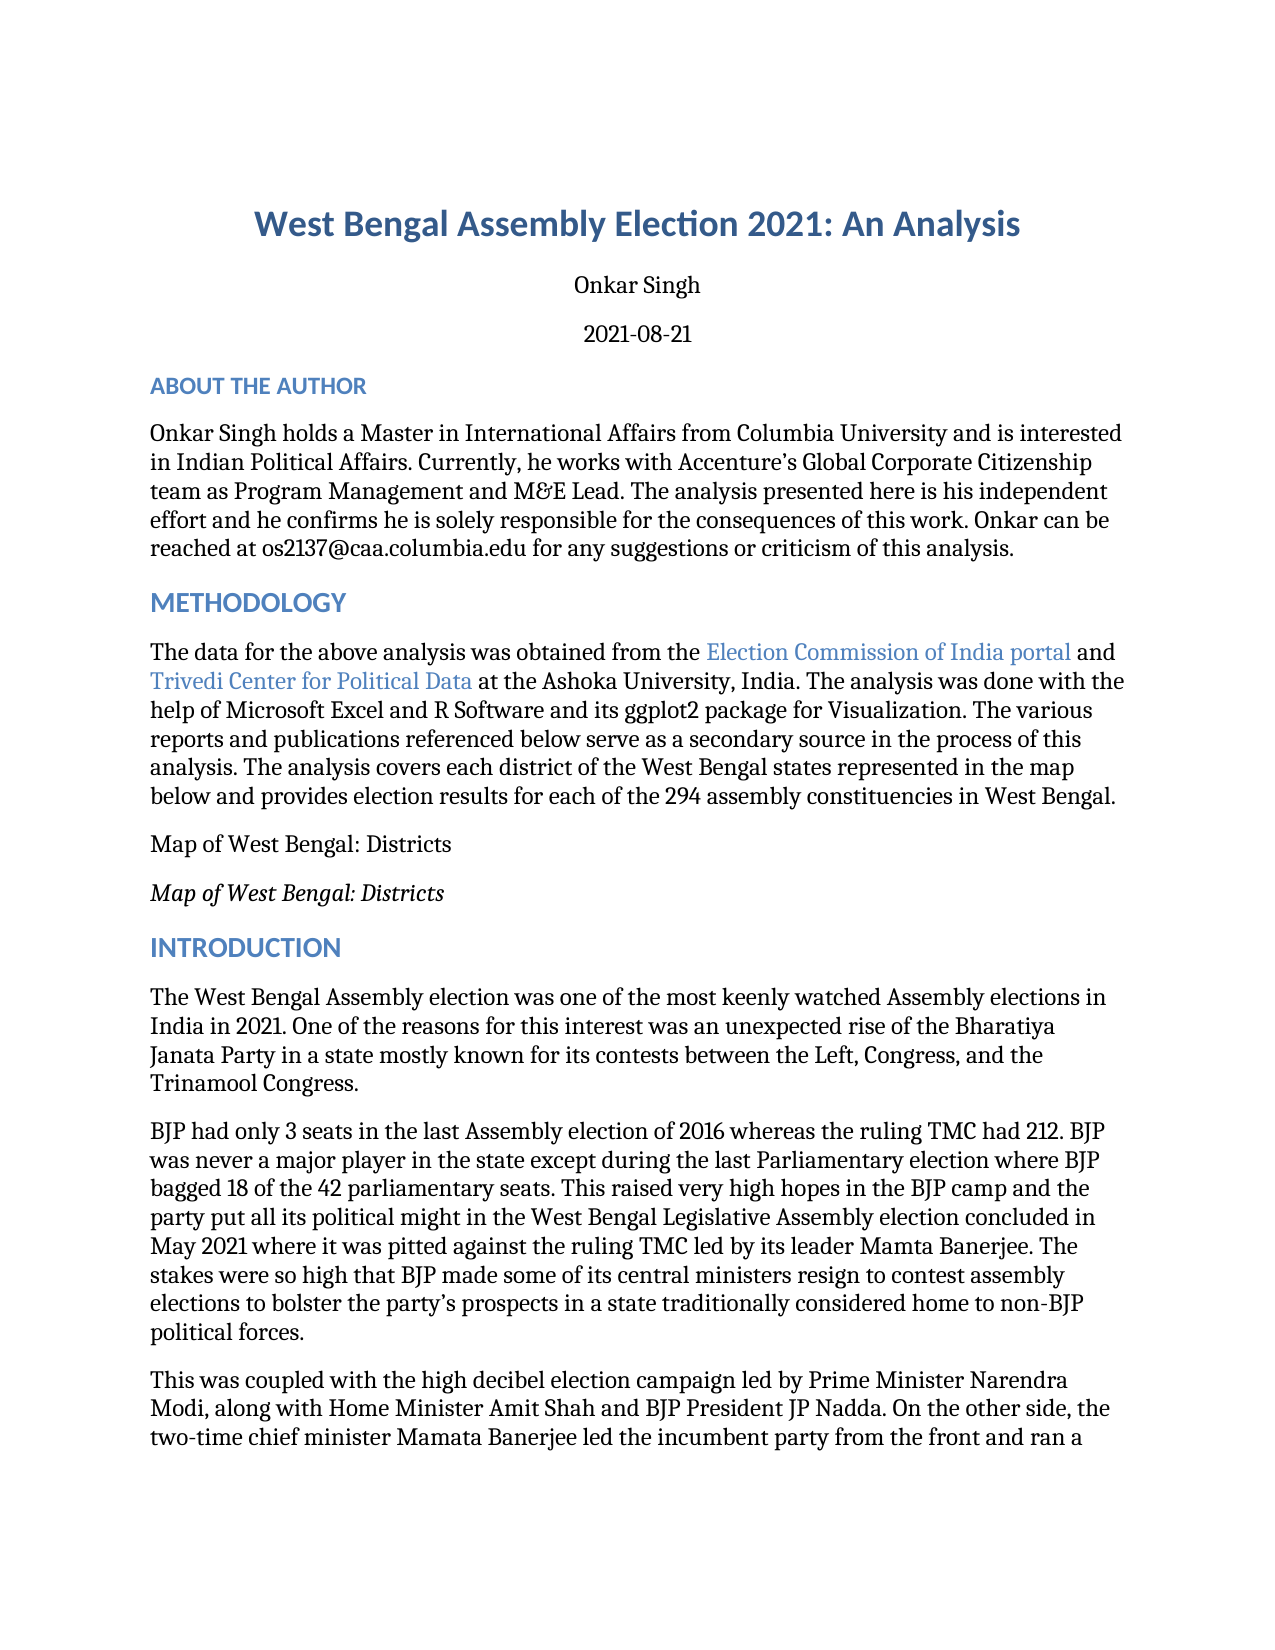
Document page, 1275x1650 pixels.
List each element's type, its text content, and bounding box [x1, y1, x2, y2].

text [150, 1366, 1125, 1452]
text Onkar Singh [150, 271, 1125, 299]
text BJP had only 3 seats in the last Assembly election of 2016 whereas the ruling TMC had 212. BJP was never a major player in the state except during the last Parliamentary election where BJP bagged 18 of the 42 parliamentary seats. This raised very high hopes in the BJP camp and the party put all its political might in the West Bengal Legislative Assembly election concluded in May 2021 where it was pitted against the ruling TMC led by its leader Mamta Banerjee. The stakes were so high that BJP made some of its central ministers resign to contest assembly elections to bolster the party’s prospects in a state traditionally considered home to non-BJP political forces. [150, 1117, 1125, 1347]
subtitle ABOUT THE AUTHOR [150, 370, 1125, 401]
subtitle METHODOLOGY [150, 584, 1125, 619]
text The West Bengal Assembly election was one of the most keenly watched Assembly elections in India in 2021. One of the reasons for this interest was an unexpected rise of the Bharatiya Janata Party in a state mostly known for its contests between the Left, Congress, and the Trinamool Congress. [150, 983, 1125, 1098]
text Map of West Bengal: Districts [150, 829, 1125, 858]
text Map of West Bengal: Districts [150, 879, 1125, 908]
title West Bengal Assembly Election 2021: An Analysis [150, 200, 1125, 246]
text The data for the above analysis was obtained from the Election Commission of India portal and Trivedi Center for Political Data at the Ashoka University, India. The analysis was done with the help of Microsoft Excel and R Software and its ggplot2 package for Visualization. The various reports and publications referenced below serve as a secondary source in the process of this analysis. The analysis covers each district of the West Bengal states represented in the map below and provides election results for each of the 294 assembly constituencies in West Bengal. [150, 638, 1125, 811]
text 2021-08-21 [150, 320, 1125, 349]
subtitle INTRODUCTION [150, 929, 1125, 964]
text Onkar Singh holds a Master in International Affairs from Columbia University and is interested in Indian Political Affairs. Currently, he works with Accenture’s Global Corporate Citizenship team as Program Management and M&E Lead. The analysis presented here is his independent effort and he confirms he is solely responsible for the consequences of this work. Onkar can be reached at os2137@caa.columbia.edu for any suggestions or criticism of this analysis. [150, 419, 1125, 563]
